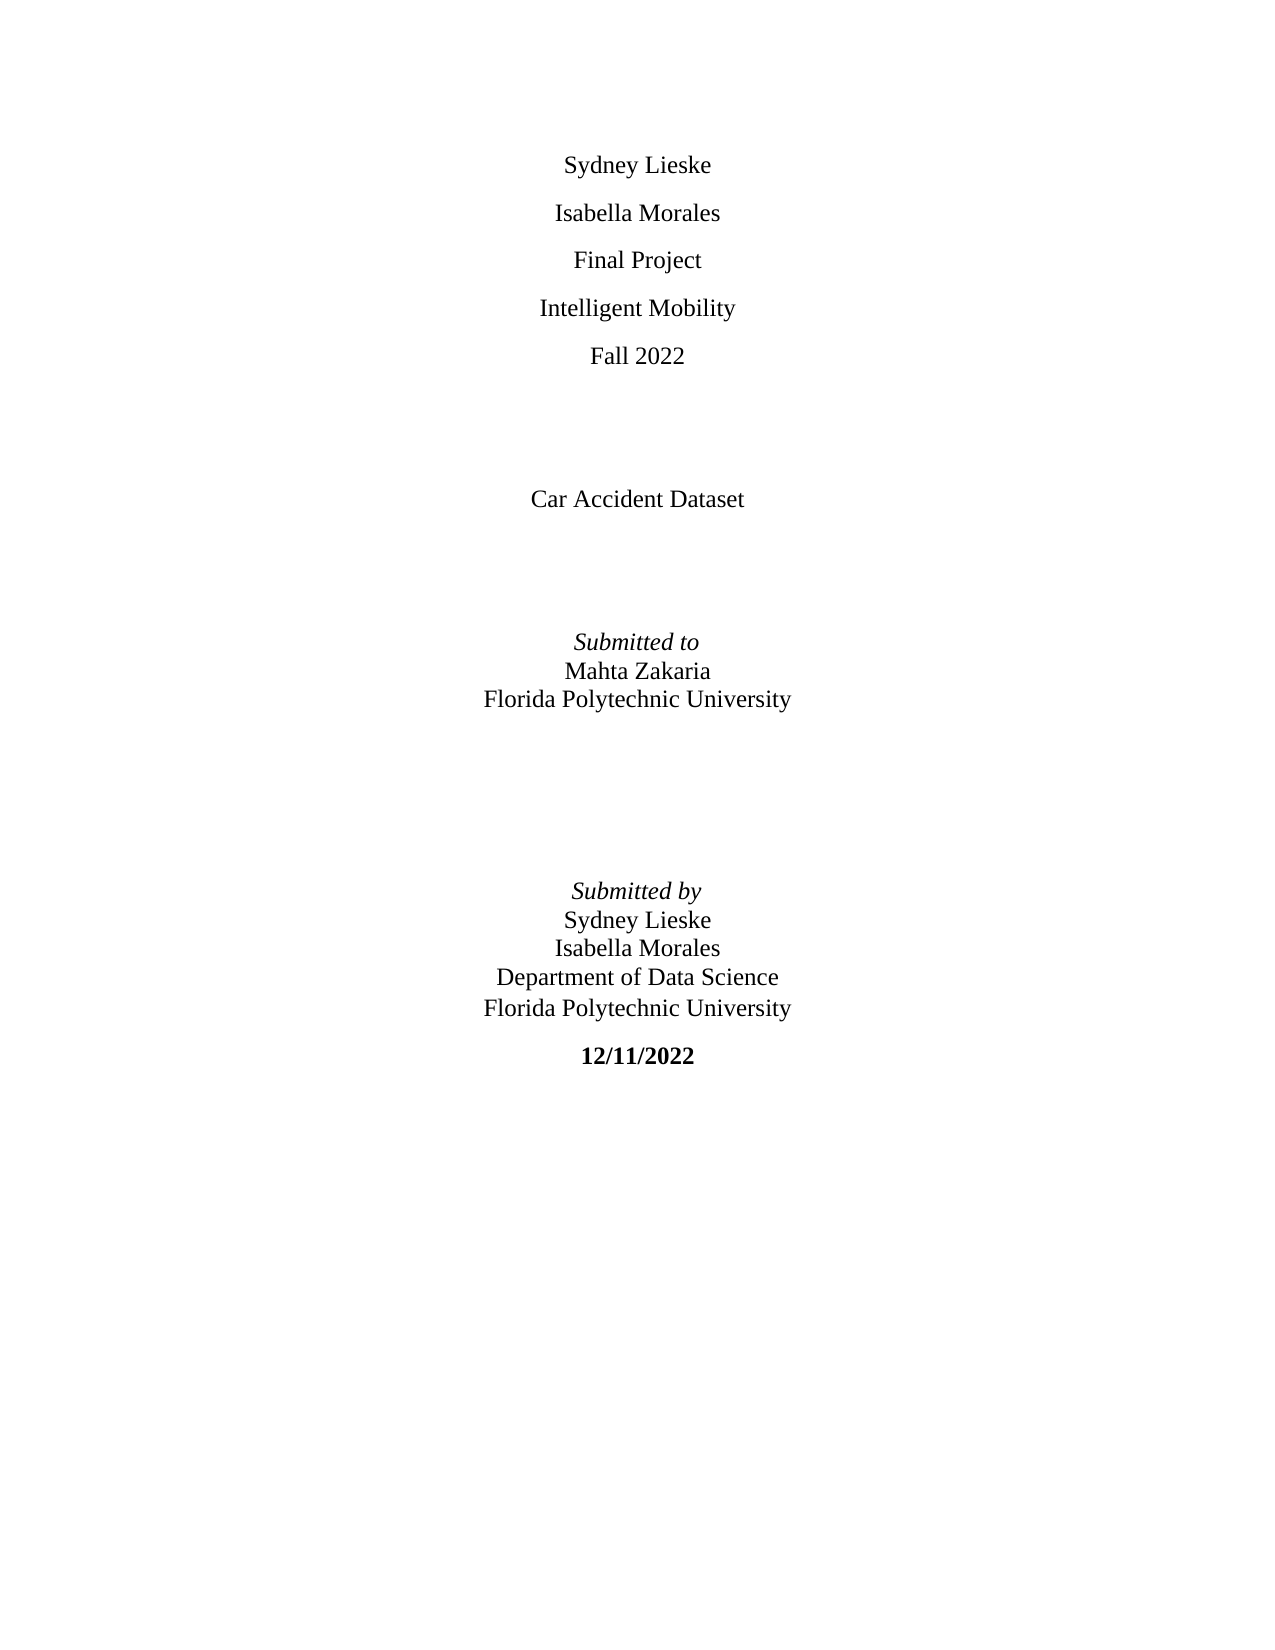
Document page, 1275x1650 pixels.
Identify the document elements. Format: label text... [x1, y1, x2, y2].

text Florida Polytechnic University [150, 993, 1125, 1022]
text Florida Polytechnic University [150, 684, 1125, 713]
text Submitted by [150, 876, 1125, 905]
text 12/11/2022 [150, 1041, 1125, 1070]
text Intelligent Mobility [150, 293, 1125, 322]
text Sydney Lieske [150, 905, 1125, 933]
text Mahta Zakaria [150, 656, 1125, 684]
text Submitted to [150, 627, 1125, 656]
text Sydney Lieske [150, 150, 1125, 179]
text Department of Data Science [150, 962, 1125, 991]
text Car Accident Dataset [150, 484, 1125, 513]
text Isabella Morales [150, 198, 1125, 226]
text Final Project [150, 245, 1125, 274]
text Isabella Morales [150, 933, 1125, 962]
text Fall 2022 [150, 341, 1125, 369]
